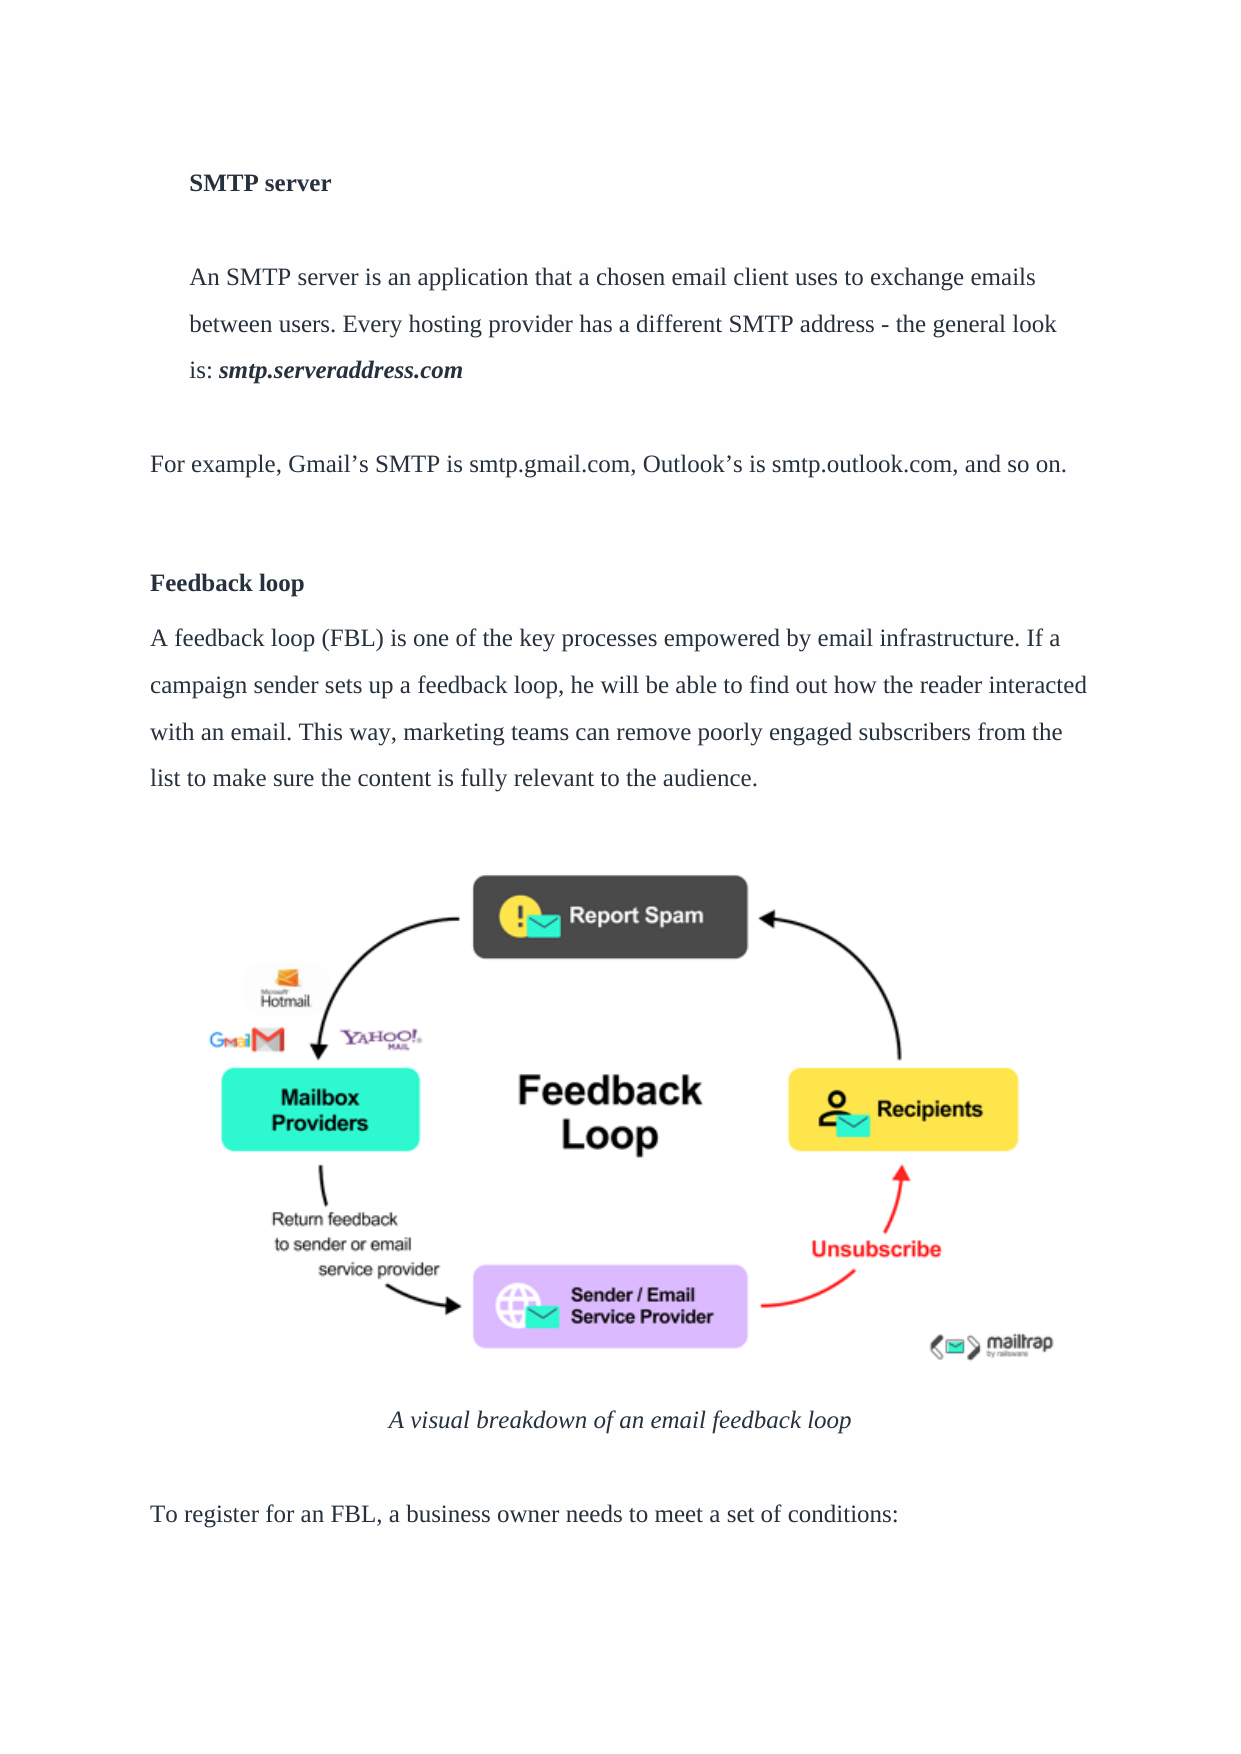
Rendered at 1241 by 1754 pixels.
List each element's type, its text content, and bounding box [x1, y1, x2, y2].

text For example, Gmail’s SMTP is smtp.gmail.com, Outlook’s is smtp.outlook.com, and so on. [150, 431, 1090, 478]
list An SMTP server is an application that a chosen email client uses to exchange emails between users. Every hosting provider has a different SMTP address - the general look is: smtp.serveraddress.com [189, 244, 1090, 384]
subtitle Feedback loop [150, 541, 1090, 597]
text A visual breakdown of an email feedback loop [150, 1387, 1090, 1434]
list SMTP server [189, 150, 1090, 197]
text To register for an FBL, a business owner needs to meet a set of conditions: [150, 1481, 1090, 1528]
picture [150, 839, 1088, 1388]
text A feedback loop (FBL) is one of the key processes empowered by email infrastructure. If a campaign sender sets up a feedback loop, he will be able to find out how the reader interacted with an email. This way, marketing teams can remove poorly engaged subscribers from the list to make sure the content is fully relevant to the audience. [150, 605, 1090, 792]
